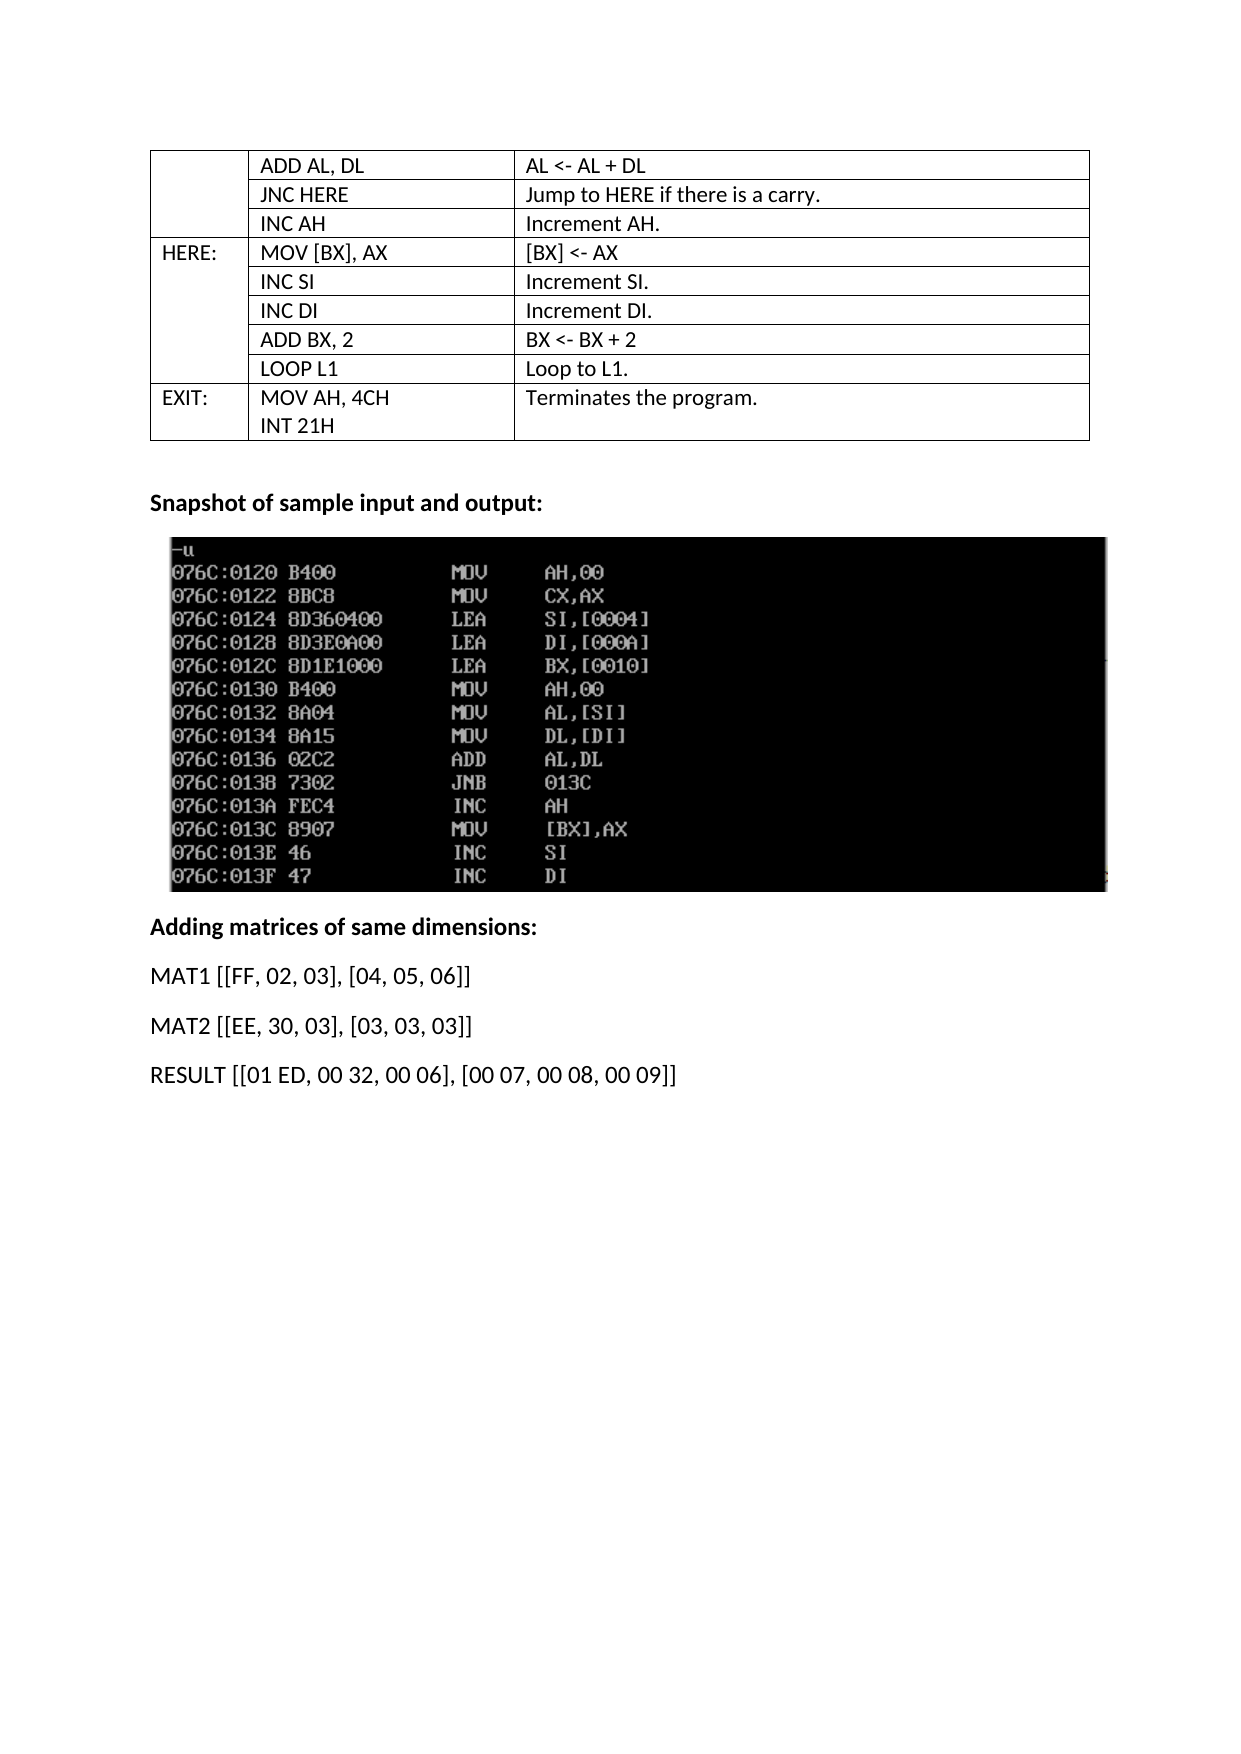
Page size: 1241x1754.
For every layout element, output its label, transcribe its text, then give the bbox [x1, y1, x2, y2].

table_cell INC DI [249, 296, 514, 324]
text Snapshot of sample input and output: [150, 487, 1090, 518]
table_cell Increment AH. [515, 209, 1089, 237]
table_cell MOV AH, 4CH INT 21H [249, 384, 514, 439]
text Adding matrices of same dimensions: [150, 911, 1090, 941]
table_cell BX <- BX + 2 [515, 325, 1089, 353]
table_cell HERE: [151, 238, 248, 382]
table_cell JNC HERE [249, 180, 514, 208]
text MAT2 [[EE, 30, 03], [03, 03, 03]] [150, 1010, 1090, 1040]
table_cell INC SI [249, 267, 514, 295]
table_cell ADD AL, DL [249, 151, 514, 179]
table_cell Increment DI. [515, 296, 1089, 324]
table_cell Increment SI. [515, 267, 1089, 295]
text RESULT [[01 ED, 00 32, 00 06], [00 07, 00 08, 00 09]] [150, 1059, 1090, 1090]
table_cell Loop to L1. [515, 355, 1089, 382]
table_cell Jump to HERE if there is a carry. [515, 180, 1089, 208]
table_cell ADD BX, 2 [249, 325, 514, 353]
table_cell LOOP L1 [249, 355, 514, 382]
table_cell INC AH [249, 209, 514, 237]
table_cell EXIT: [151, 384, 248, 439]
table_cell AL <- AL + DL [515, 151, 1089, 179]
table_cell Terminates the program. [515, 384, 1089, 439]
text MAT1 [[FF, 02, 03], [04, 05, 06]] [150, 960, 1090, 991]
table_cell MOV [BX], AX [249, 238, 514, 266]
table_cell [BX] <- AX [515, 238, 1089, 266]
